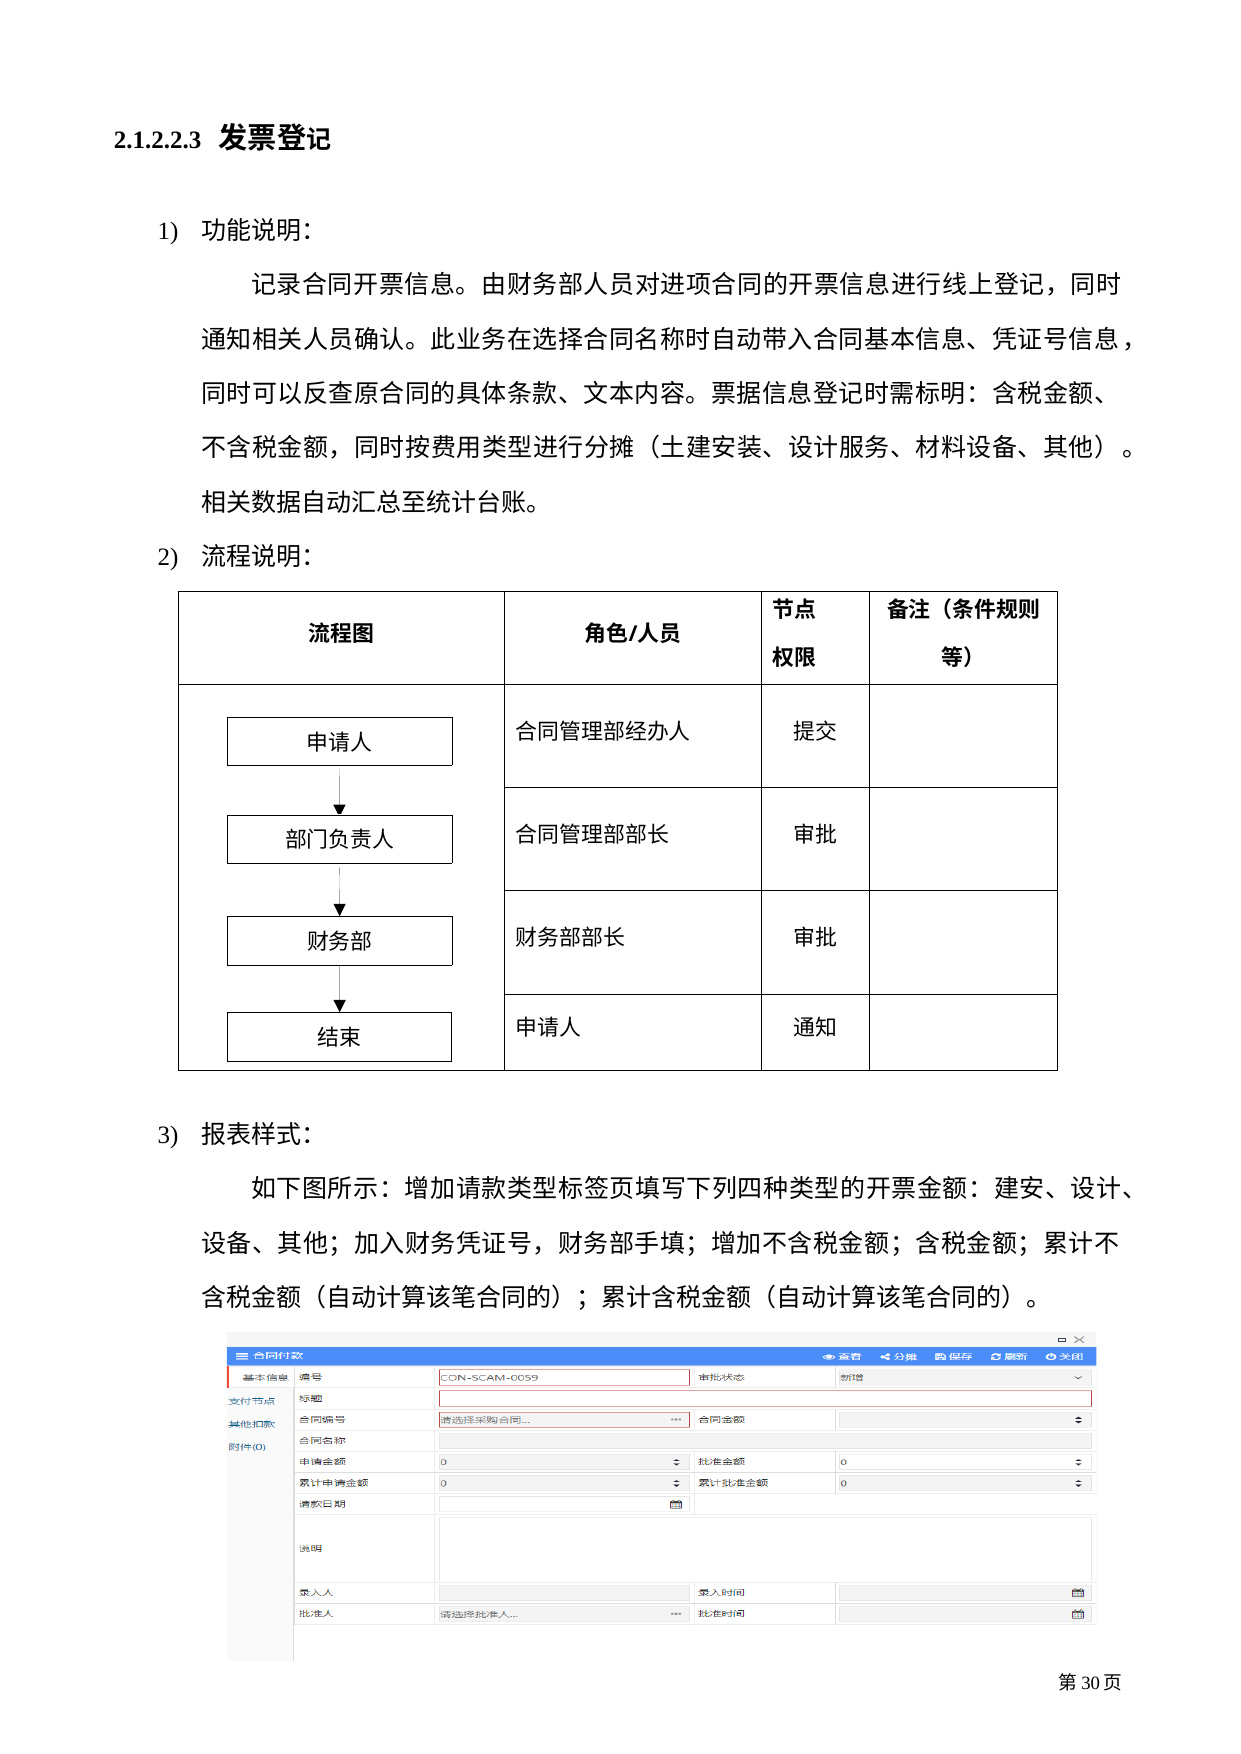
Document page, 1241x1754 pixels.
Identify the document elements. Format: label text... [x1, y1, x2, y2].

text 如下图所示：增加请款类型标签页填写下列四种类型的开票金额：建安、设计、设备、其他；加入财务凭证号，财务部手填；增加不含税金额；含税金额；累计不含税金额（自动计算该笔合同的）；累计含税金额（自动计算该笔合同的）。 [201, 1169, 1122, 1314]
table_cell 提交 [762, 685, 869, 787]
table_cell 审批 [762, 788, 869, 890]
list 流程说明： [157, 537, 1122, 573]
table_header 备注（条件规则等） [870, 592, 1057, 684]
table_cell 合同管理部部长 [505, 788, 761, 890]
table_header 角色/人员 [505, 592, 761, 684]
table_cell [179, 685, 504, 1070]
table_header 节点 权限 [762, 592, 869, 684]
picture [226, 1332, 1097, 1661]
table_cell 审批 [762, 891, 869, 993]
table_header 流程图 [179, 592, 504, 684]
table_cell [870, 685, 1057, 787]
table_cell [870, 995, 1057, 1070]
list 报表样式： [157, 1114, 1122, 1151]
table_cell 申请人 [505, 995, 761, 1070]
table_cell [870, 788, 1057, 890]
subtitle 发票登记 [113, 114, 1122, 156]
list 功能说明： [157, 210, 1122, 247]
table_cell 合同管理部经办人 [505, 685, 761, 787]
table_cell 通知 [762, 995, 869, 1070]
table_cell [870, 891, 1057, 993]
table_cell 财务部部长 [505, 891, 761, 993]
text 记录合同开票信息。由财务部人员对进项合同的开票信息进行线上登记，同时通知相关人员确认。此业务在选择合同名称时自动带入合同基本信息、凭证号信息，同时可以反查原合同的具体条款、文本内容。票据信息登记时需标明：含税金额、不含税金额，同时按费用类型进行分摊（土建安装、设计服务、材料设备、其他）。相关数据自动汇总至统计台账。 [201, 265, 1122, 518]
